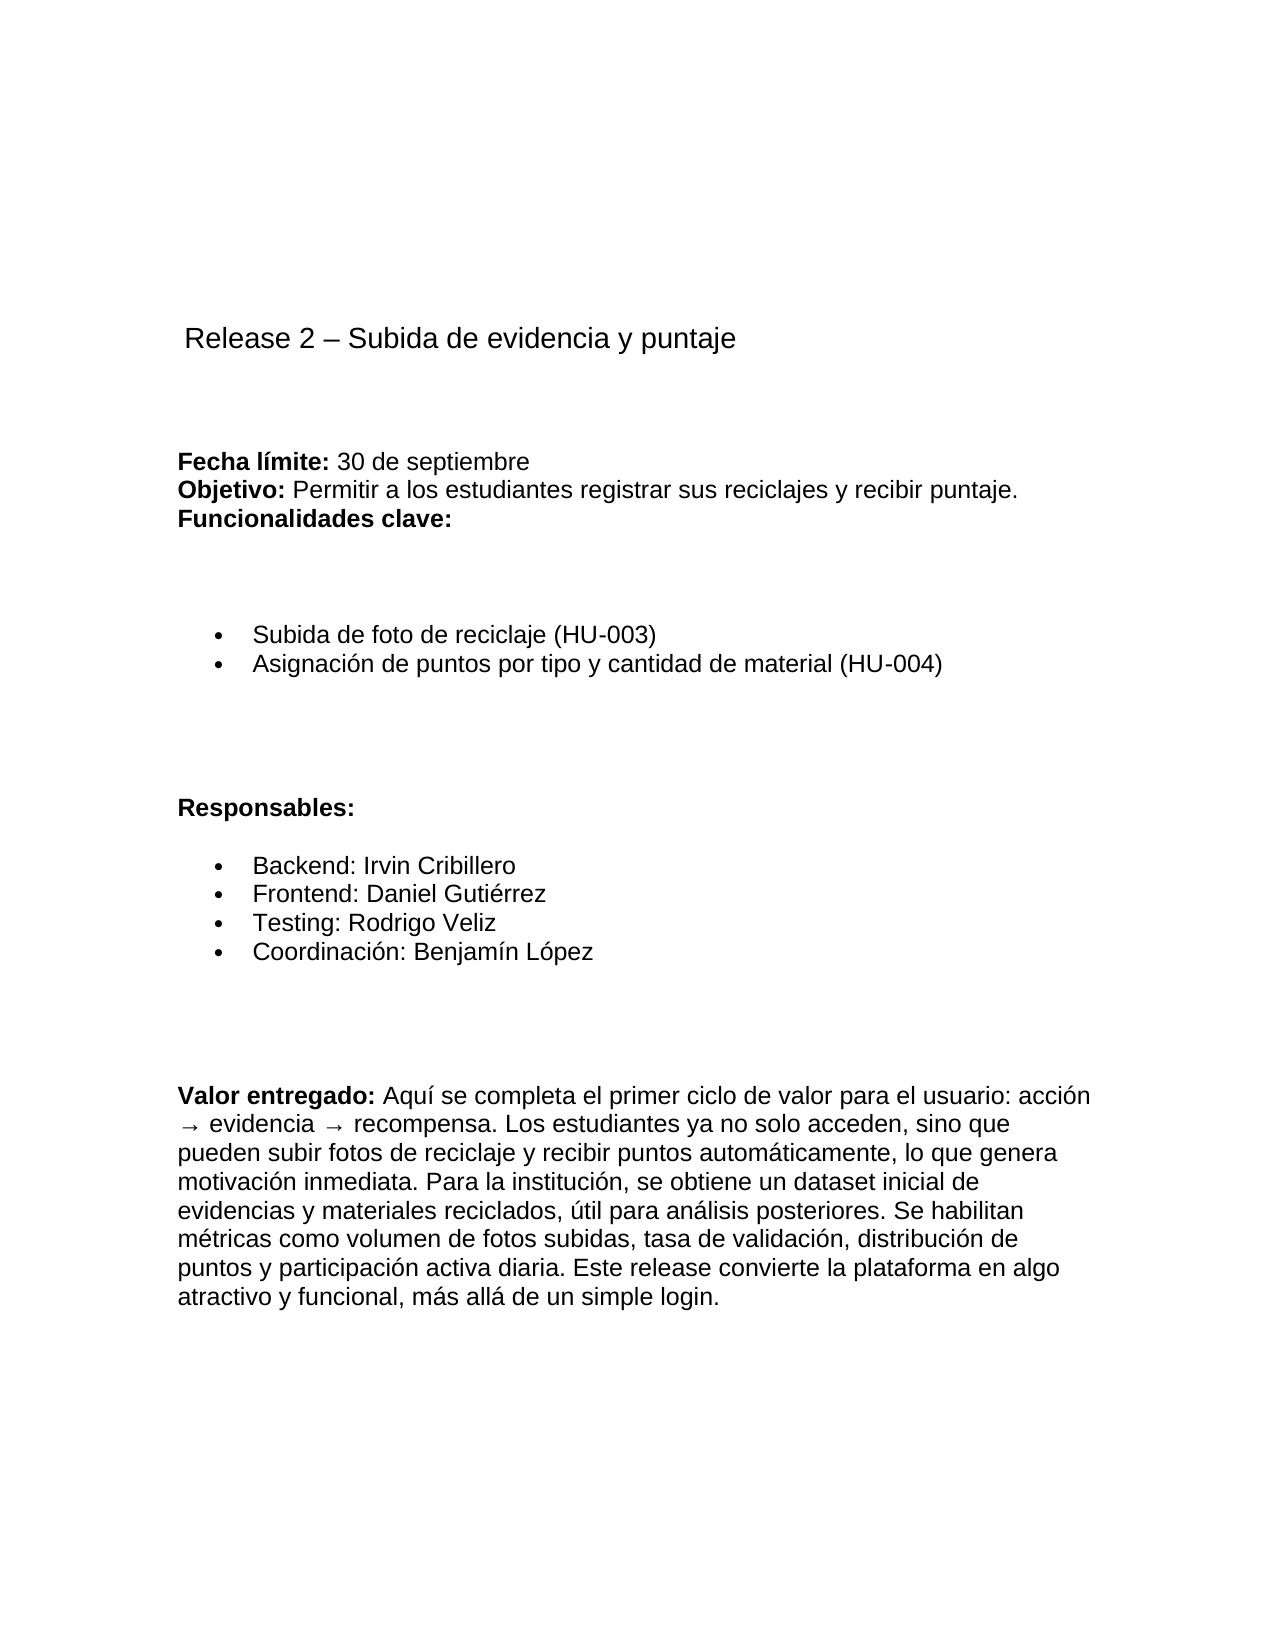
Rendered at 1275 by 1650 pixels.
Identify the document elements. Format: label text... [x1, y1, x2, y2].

list Coordinación: Benjamín López [215, 937, 1098, 994]
list Asignación de puntos por tipo y cantidad de material (HU-004) [215, 649, 1098, 706]
text Valor entregado: Aquí se completa el primer ciclo de valor para el usuario: acción → evidencia → recompensa. Los estudiantes ya no solo acceden, sino que pueden subir fotos de reciclaje y recibir puntos automáticamente, lo que genera motivación inmediata. Para la institución, se obtiene un dataset inicial de evidencias y materiales reciclados, útil para análisis posteriores. Se habilitan métricas como volumen de fotos subidas, tasa de validación, distribución de puntos y participación activa diaria. Este release convierte la plataforma en algo atractivo y funcional, más allá de un simple login. [177, 1081, 1098, 1311]
list Backend: Irvin Cribillero [215, 851, 1098, 879]
list Subida de foto de reciclaje (HU-003) [215, 620, 1098, 649]
text Responsables: [177, 793, 1098, 821]
list Frontend: Daniel Gutiérrez [215, 879, 1098, 908]
text Release 2 – Subida de evidencia y puntaje [177, 321, 1098, 355]
list Testing: Rodrigo Veliz [215, 908, 1098, 937]
text Fecha límite: 30 de septiembre Objetivo: Permitir a los estudiantes registrar sus reciclajes y recibir puntaje. Funcionalidades clave: [177, 447, 1098, 533]
